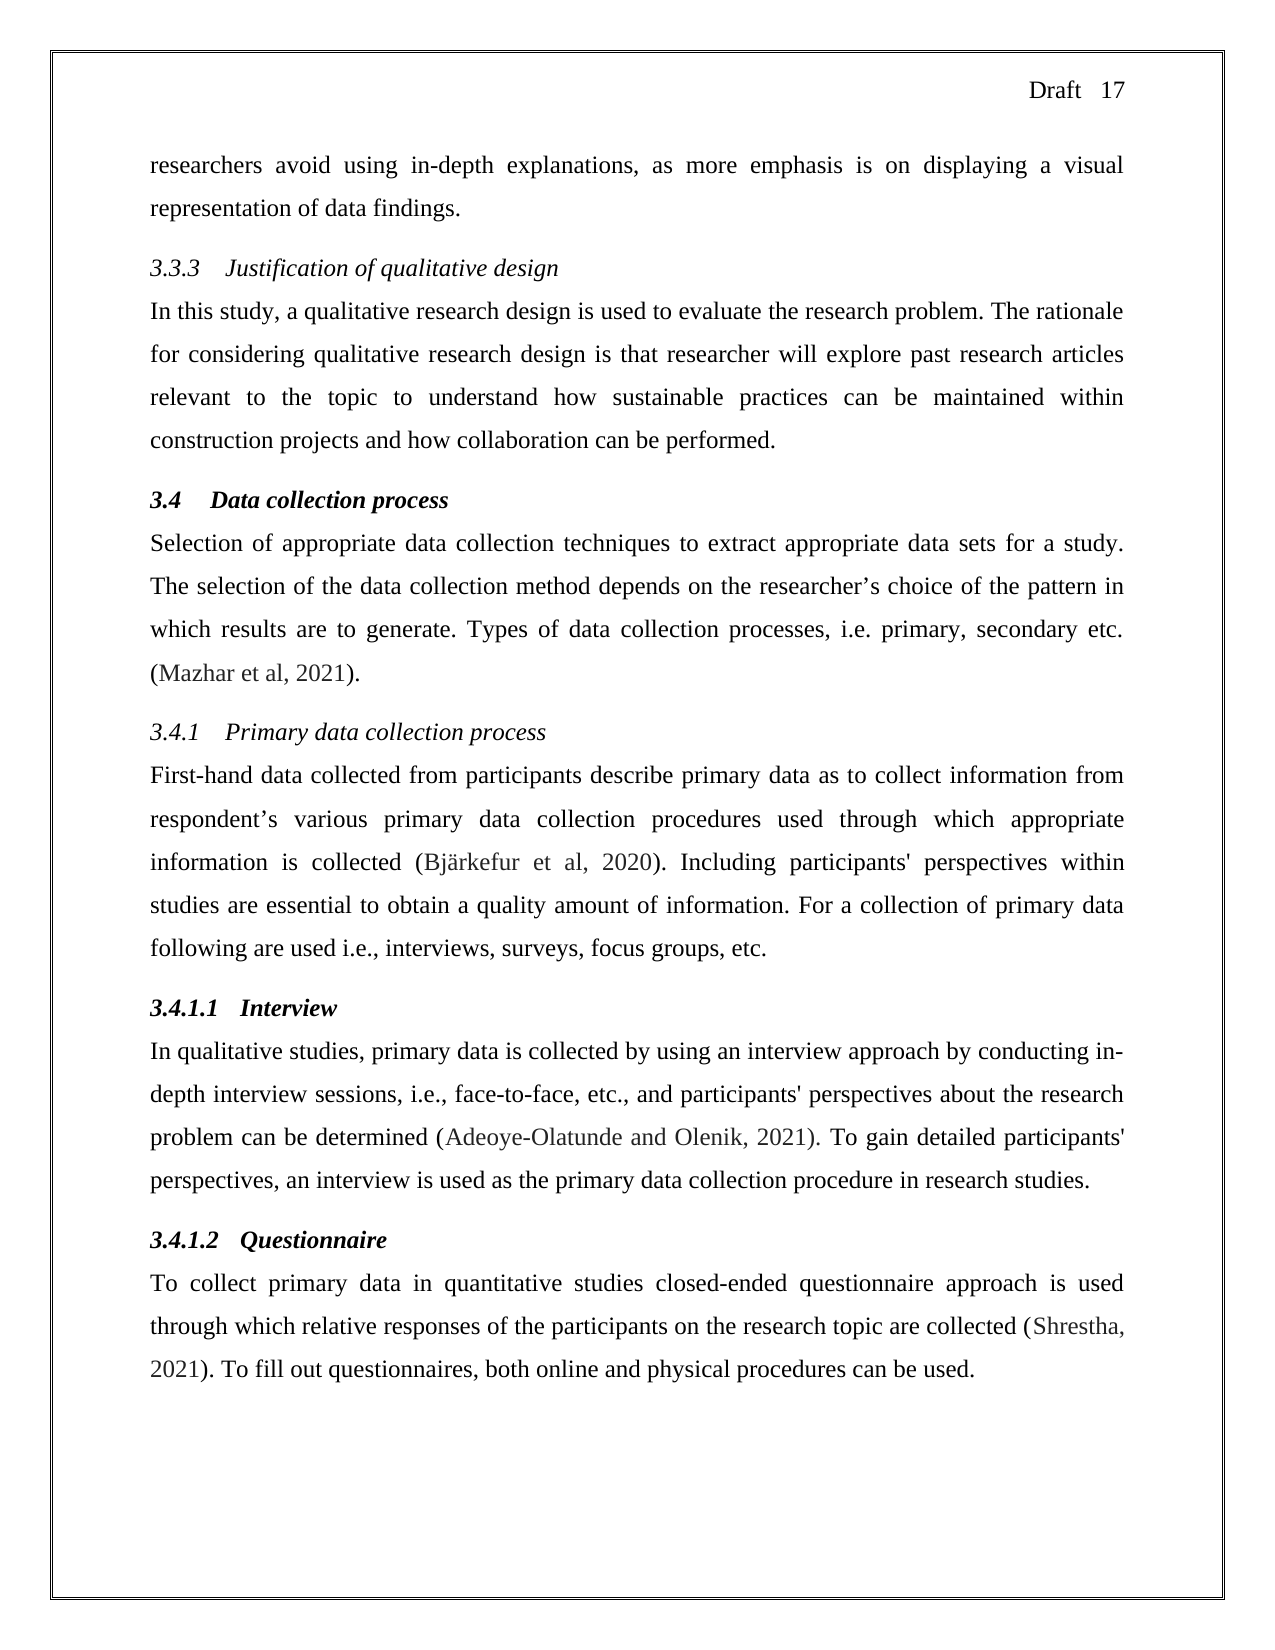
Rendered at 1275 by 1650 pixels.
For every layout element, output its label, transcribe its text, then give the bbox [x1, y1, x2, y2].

subtitle Justification of qualitative design [150, 253, 1125, 282]
text First-hand data collected from participants describe primary data as to collect information from respondent’s various primary data collection procedures used through which appropriate information is collected (Bjärkefur et al, 2020). Including participants' perspectives within studies are essential to obtain a quality amount of information. For a collection of primary data following are used i.e., interviews, surveys, focus groups, etc. [150, 761, 1125, 962]
subtitle Questionnaire [150, 1225, 1125, 1254]
subtitle Primary data collection process [150, 717, 1125, 746]
text To collect primary data in quantitative studies closed-ended questionnaire approach is used through which relative responses of the participants on the research topic are collected (Shrestha, 2021). To fill out questionnaires, both online and physical procedures can be used. [150, 1268, 1125, 1383]
subtitle Interview [150, 993, 1125, 1022]
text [150, 150, 1125, 222]
text In qualitative studies, primary data is collected by using an interview approach by conducting in-depth interview sessions, i.e., face-to-face, etc., and participants' perspectives about the research problem can be determined (Adeoye‐Olatunde and Olenik, 2021). To gain detailed participants' perspectives, an interview is used as the primary data collection procedure in research studies. [150, 1036, 1125, 1194]
text Selection of appropriate data collection techniques to extract appropriate data sets for a study. The selection of the data collection method depends on the researcher’s choice of the pattern in which results are to generate. Types of data collection processes, i.e. primary, secondary etc. (Mazhar et al, 2021). [150, 528, 1125, 686]
text In this study, a qualitative research design is used to evaluate the research problem. The rationale for considering qualitative research design is that researcher will explore past research articles relevant to the topic to understand how sustainable practices can be maintained within construction projects and how collaboration can be performed. [150, 296, 1125, 454]
subtitle Data collection process [150, 485, 1125, 514]
